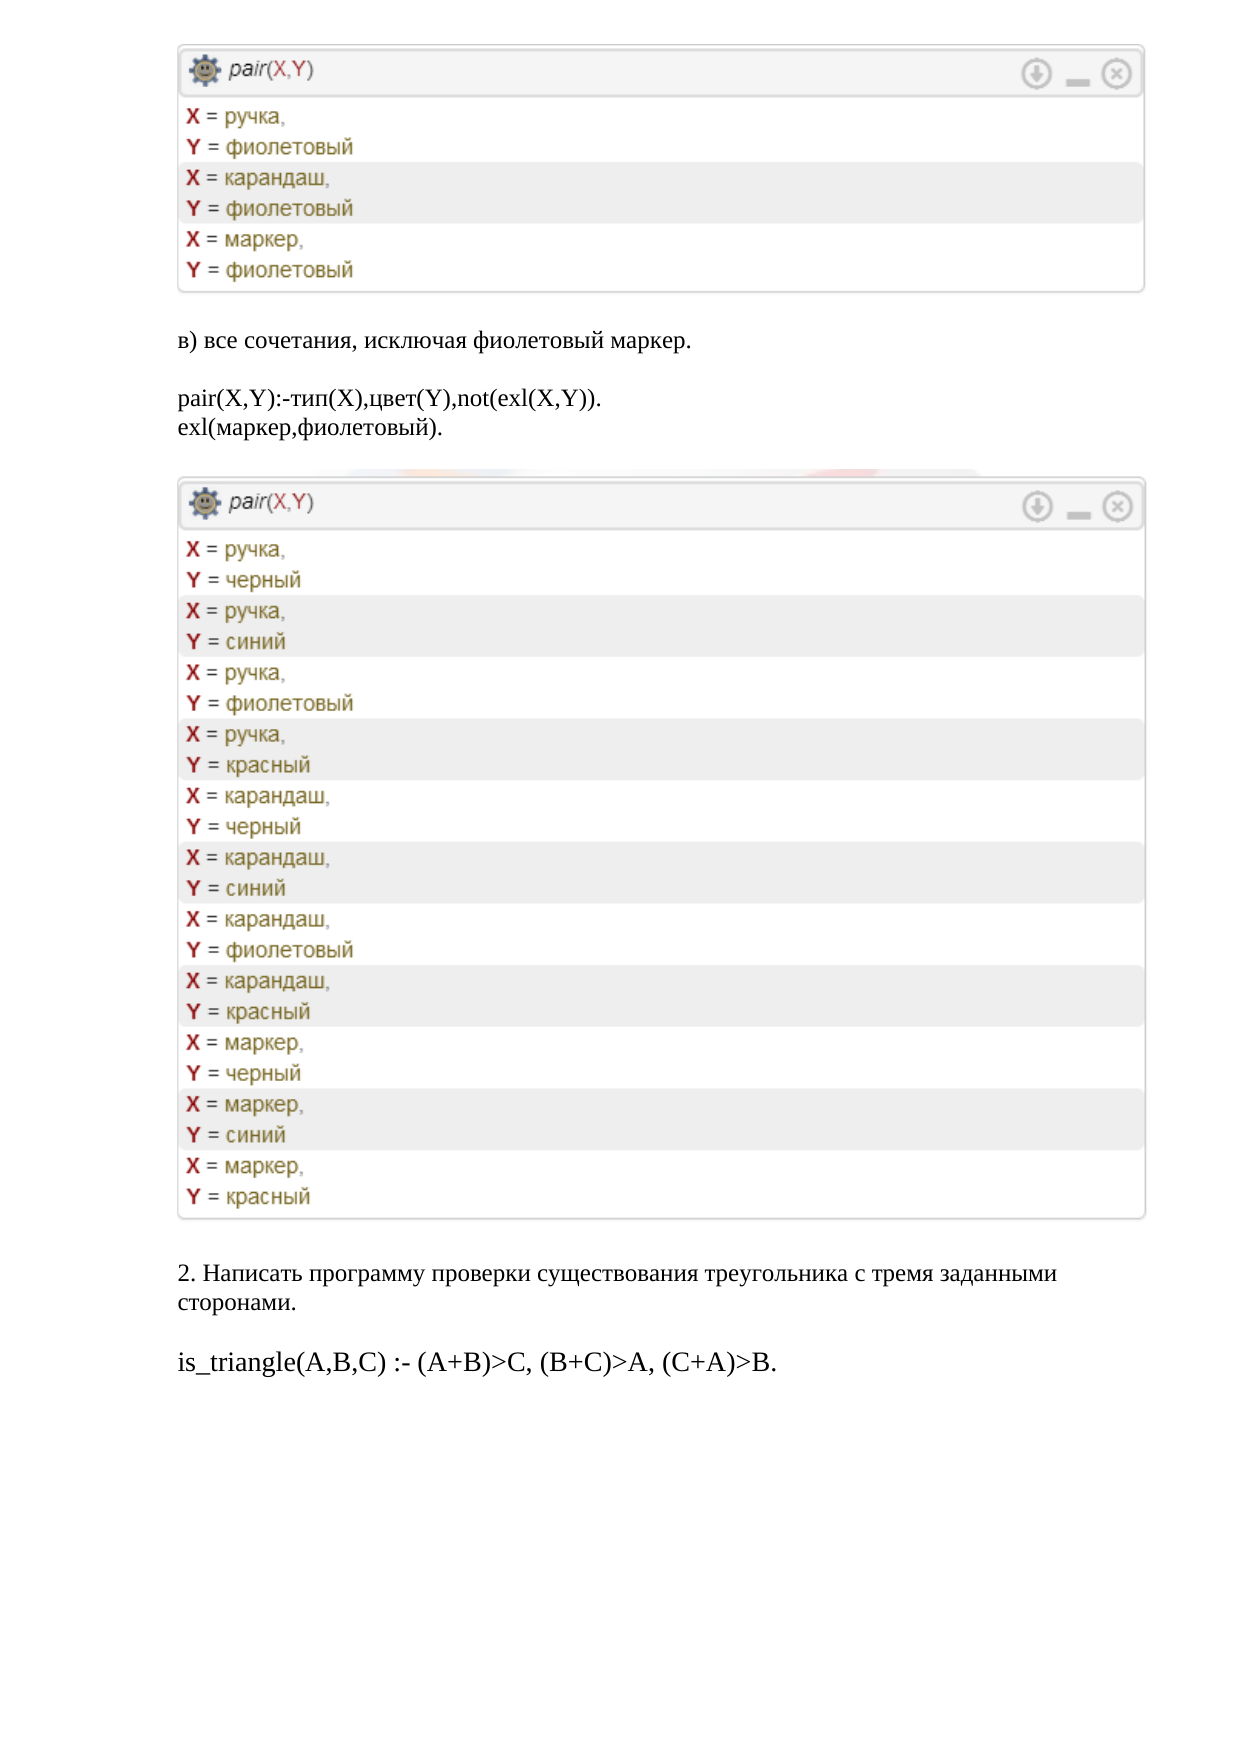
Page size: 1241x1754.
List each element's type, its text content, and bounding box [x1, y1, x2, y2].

text в) все сочетания, исключая фиолетовый маркер. [177, 325, 1152, 354]
picture [177, 44, 1153, 296]
text 2. Написать программу проверки существования треугольника с тремя заданными сторонами. [177, 1258, 1152, 1316]
picture [177, 469, 1151, 1229]
text is_triangle(A,B,C) :- (A+B)>C, (B+C)>A, (C+A)>B. [177, 1345, 1152, 1377]
text pair(X,Y):-тип(X),цвет(Y),not(exl(X,Y)). [177, 383, 1152, 412]
text exl(маркер,фиолетовый). [177, 412, 1152, 441]
